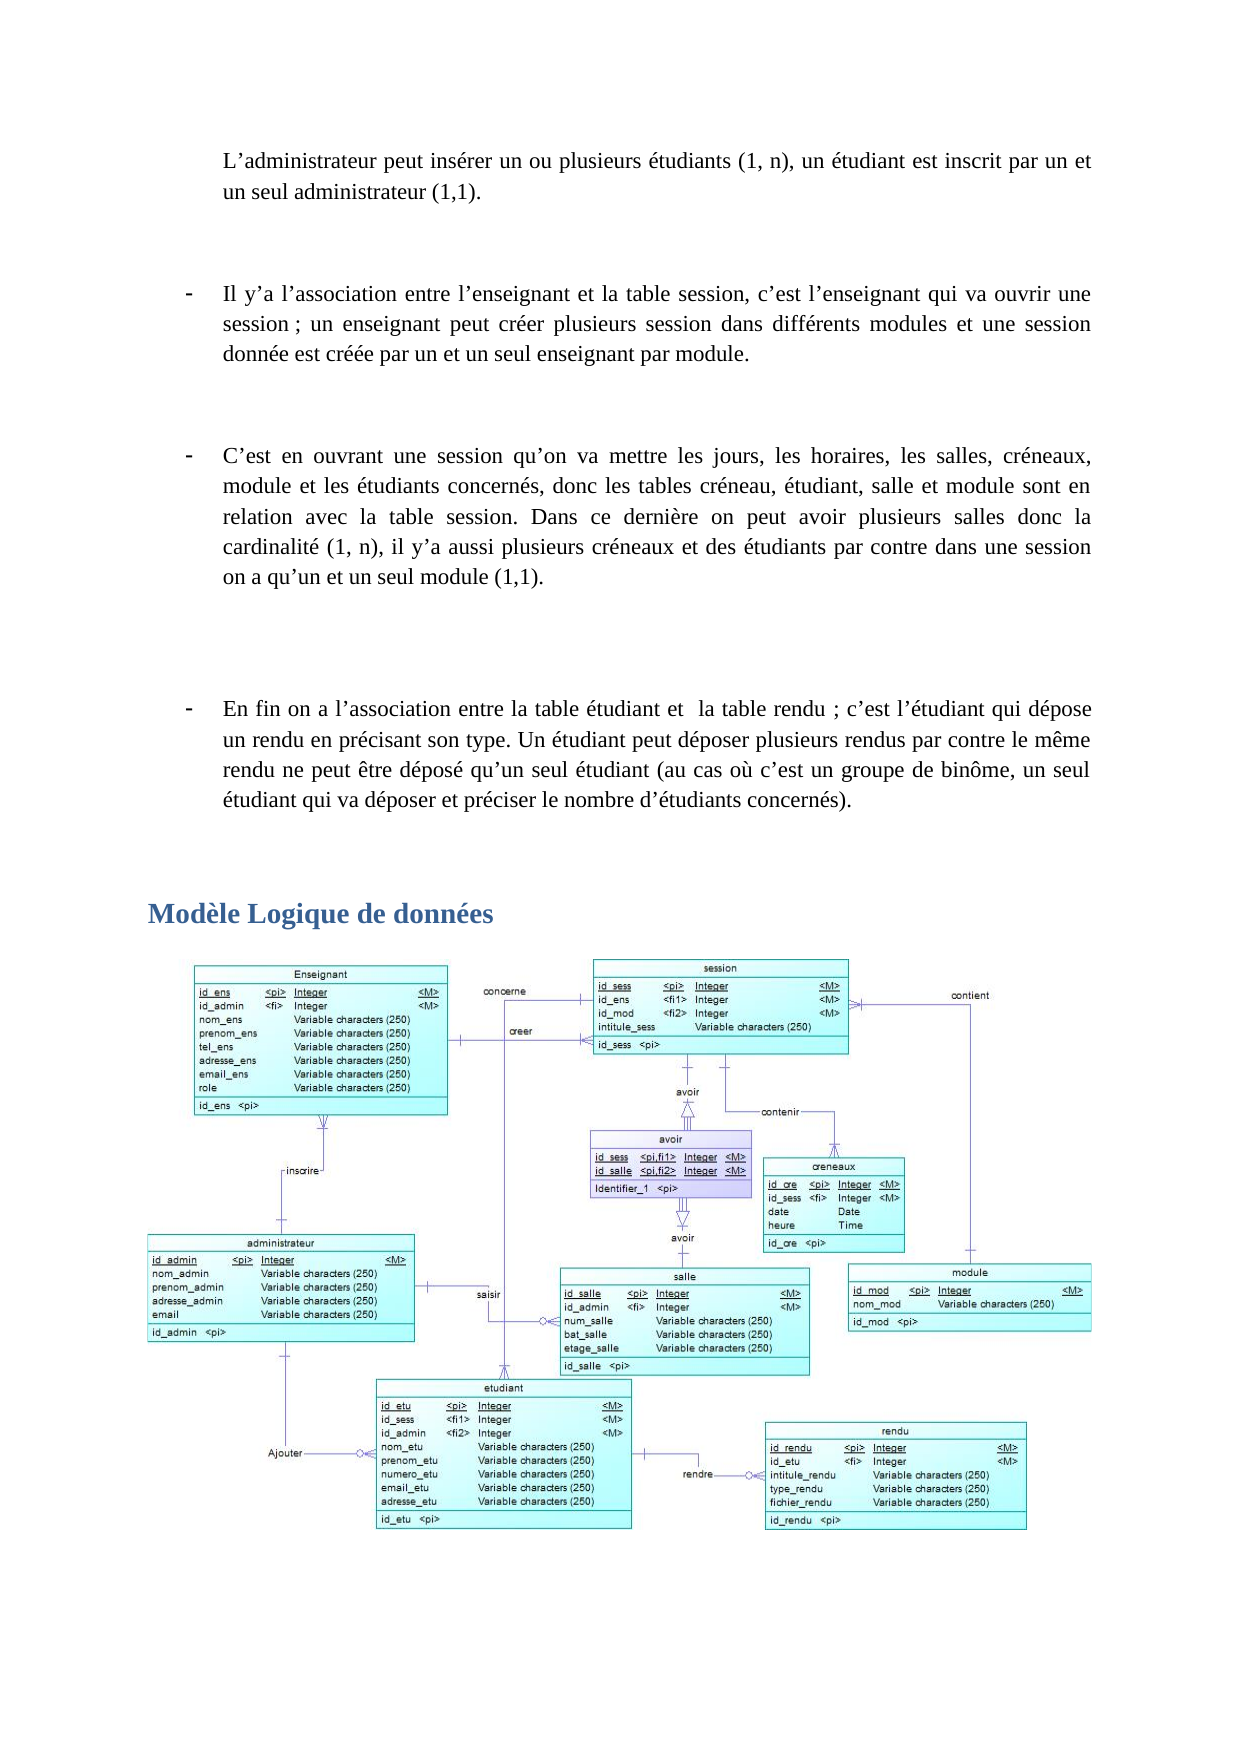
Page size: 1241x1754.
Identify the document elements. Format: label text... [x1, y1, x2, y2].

list En fin on a l’association entre la table étudiant et la table rendu ; c’est l’étudiant qui dépose un rendu en précisant son type. Un étudiant peut déposer plusieurs rendus par contre le même rendu ne peut être déposé qu’un seul étudiant (au cas où c’est un groupe de binôme, un seul étudiant qui va déposer et préciser le nombre d’étudiants concernés). [185, 696, 1093, 812]
picture [147, 959, 1092, 1530]
list C’est en ouvrant une session qu’on va mettre les jours, les horaires, les salles, créneaux, module et les étudiants concernés, donc les tables créneau, étudiant, salle et module sont en relation avec la table session. Dans ce dernière on peut avoir plusieurs salles donc la cardinalité (1, n), il y’a aussi plusieurs créneaux et des étudiants par contre dans une session on a qu’un et un seul module (1,1). [185, 442, 1093, 589]
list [185, 148, 1093, 204]
subtitle Modèle Logique de données [148, 897, 1093, 930]
list Il y’a l’association entre l’enseignant et la table session, c’est l’enseignant qui va ouvrir une session ; un enseignant peut créer plusieurs session dans différents modules et une session donnée est créée par un et un seul enseignant par module. [185, 280, 1093, 367]
